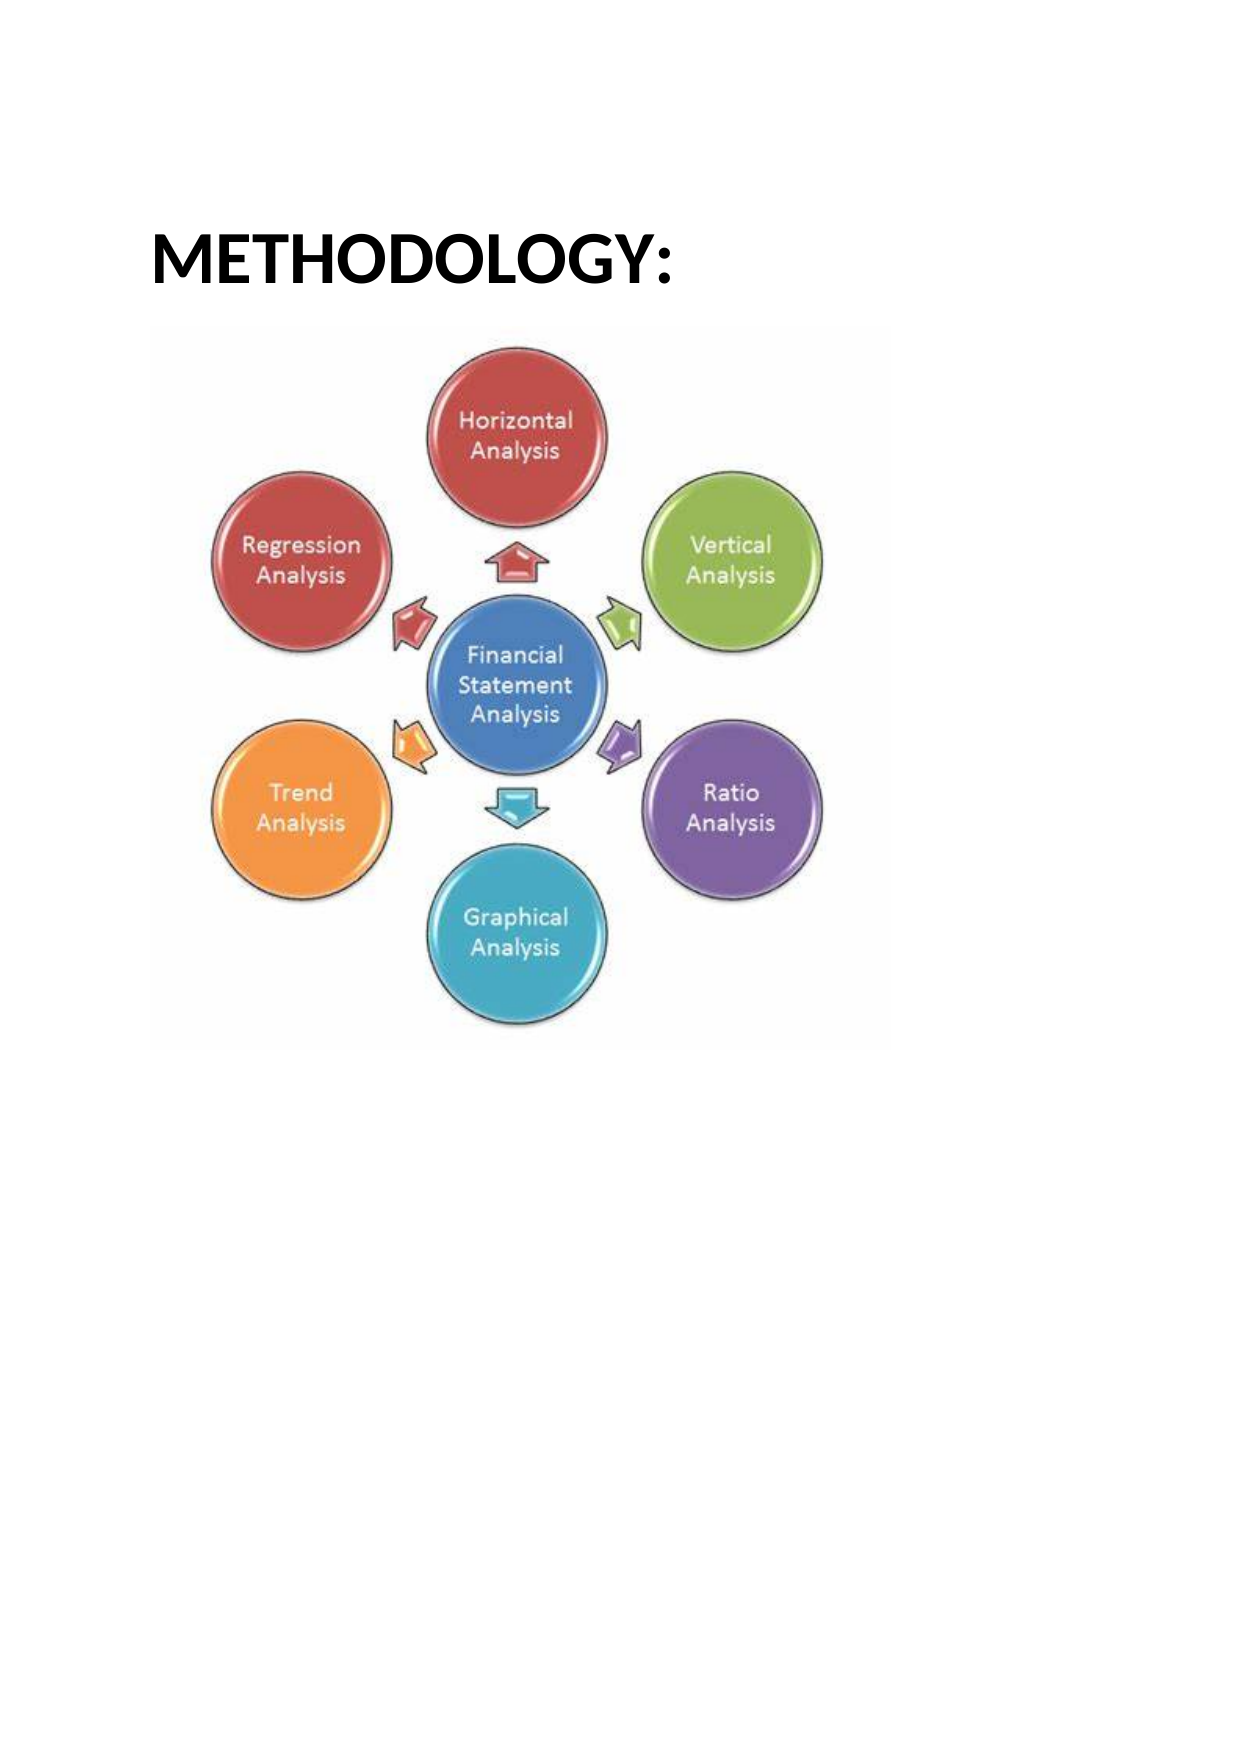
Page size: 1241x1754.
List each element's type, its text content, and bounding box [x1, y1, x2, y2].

text METHODOLOGY: [150, 211, 1090, 302]
picture [150, 326, 892, 1050]
